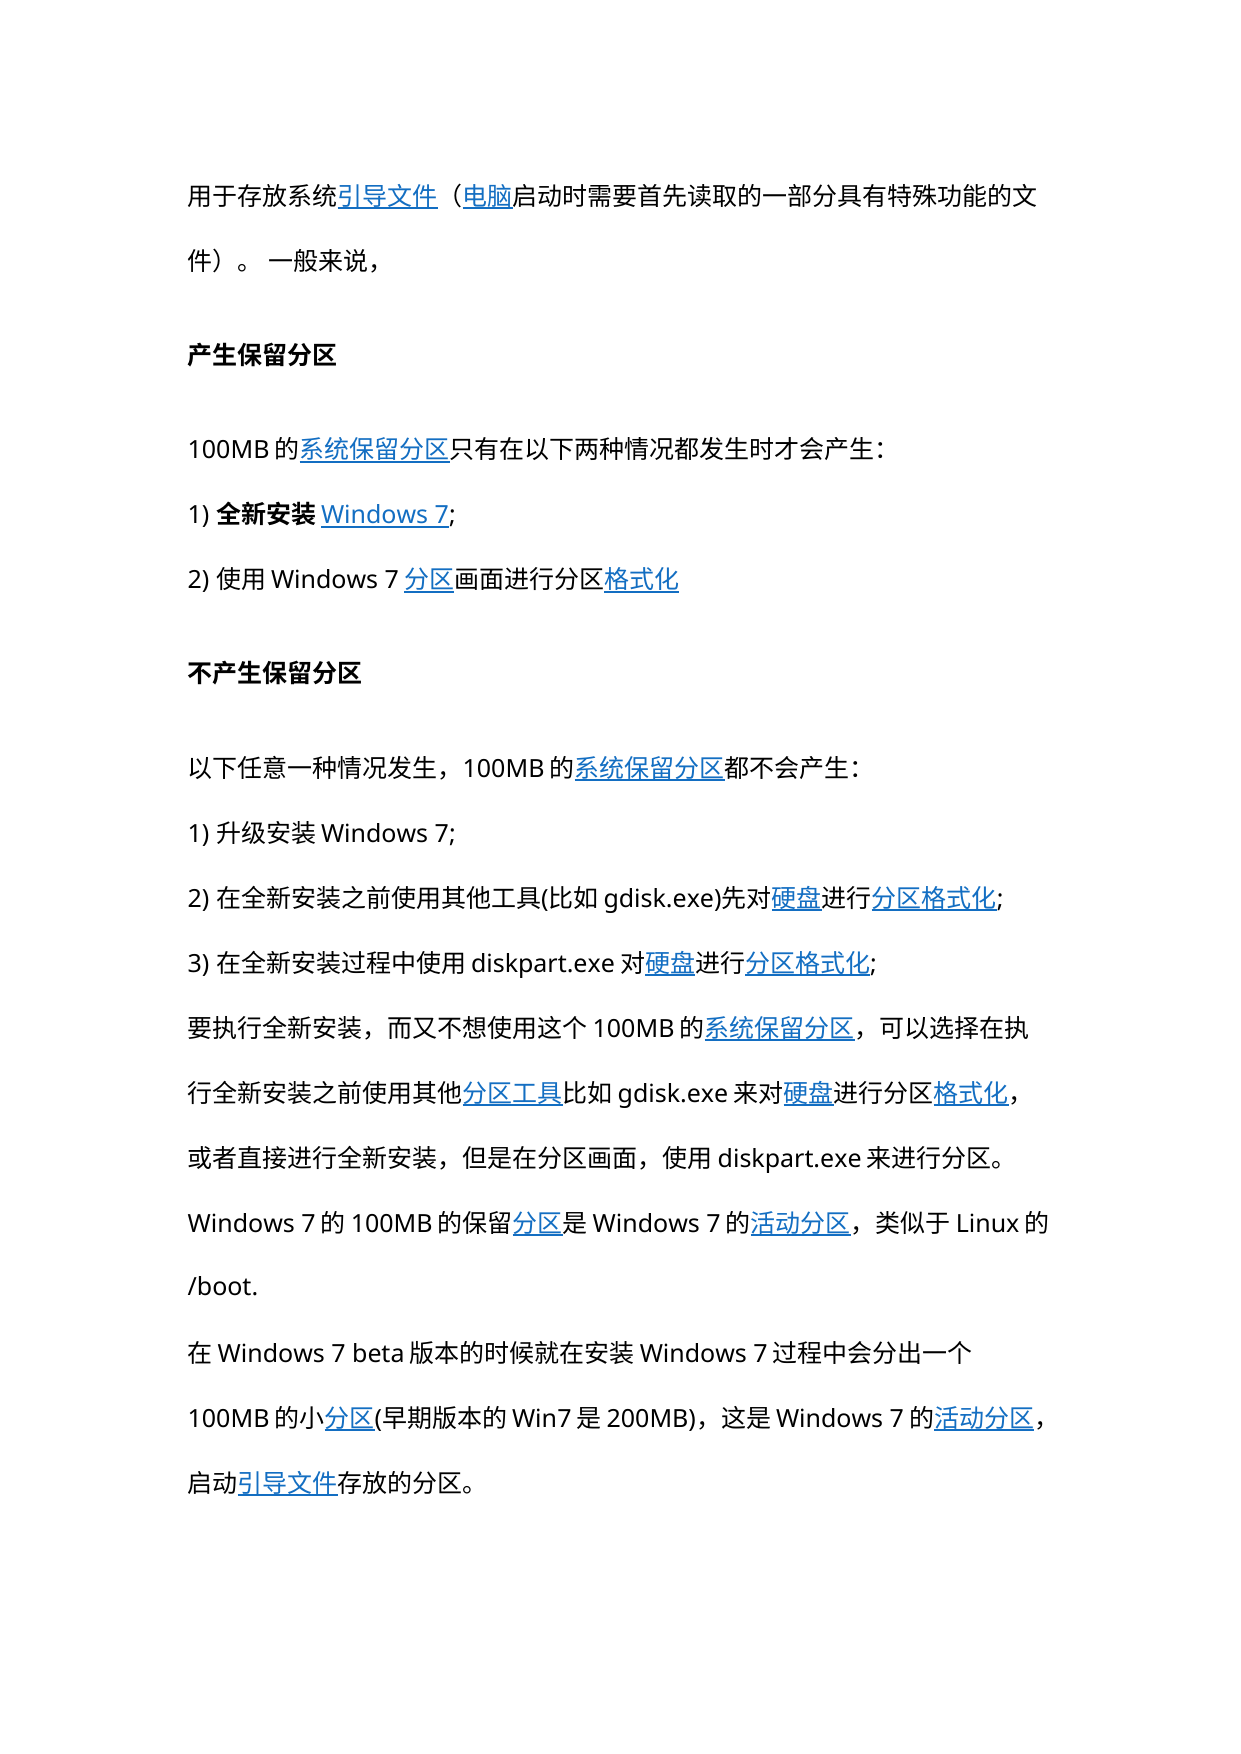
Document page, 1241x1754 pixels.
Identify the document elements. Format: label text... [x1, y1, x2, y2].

text 3) 在全新安装过程中使用diskpart.exe对硬盘进行分区格式化; [187, 929, 1053, 994]
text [187, 162, 1053, 292]
text Windows 7的100MB的保留分区是Windows 7的活动分区，类似于Linux的/boot. [187, 1189, 1053, 1319]
text 2) 在全新安装之前使用其他工具(比如gdisk.exe)先对硬盘进行分区格式化; [187, 864, 1053, 929]
text 在Windows 7 beta版本的时候就在安装Windows 7过程中会分出一个100MB的小分区(早期版本的Win7是200MB)，这是Windows 7的活动分区，启动引导文件存放的分区。 [187, 1319, 1053, 1514]
text 1) 全新安装Windows 7; [187, 480, 1053, 545]
text 要执行全新安装，而又不想使用这个100MB的系统保留分区，可以选择在执行全新安装之前使用其他分区工具比如gdisk.exe来对硬盘进行分区格式化，或者直接进行全新安装，但是在分区画面，使用diskpart.exe来进行分区。 [187, 994, 1053, 1189]
text 以下任意一种情况发生，100MB的系统保留分区都不会产生： [187, 734, 1053, 799]
text 产生保留分区 [187, 321, 1053, 386]
text 1) 升级安装Windows 7; [187, 799, 1053, 864]
text 2) 使用Windows 7分区画面进行分区格式化 [187, 545, 1053, 610]
text 不产生保留分区 [187, 639, 1053, 704]
text 100MB的系统保留分区只有在以下两种情况都发生时才会产生： [187, 415, 1053, 480]
